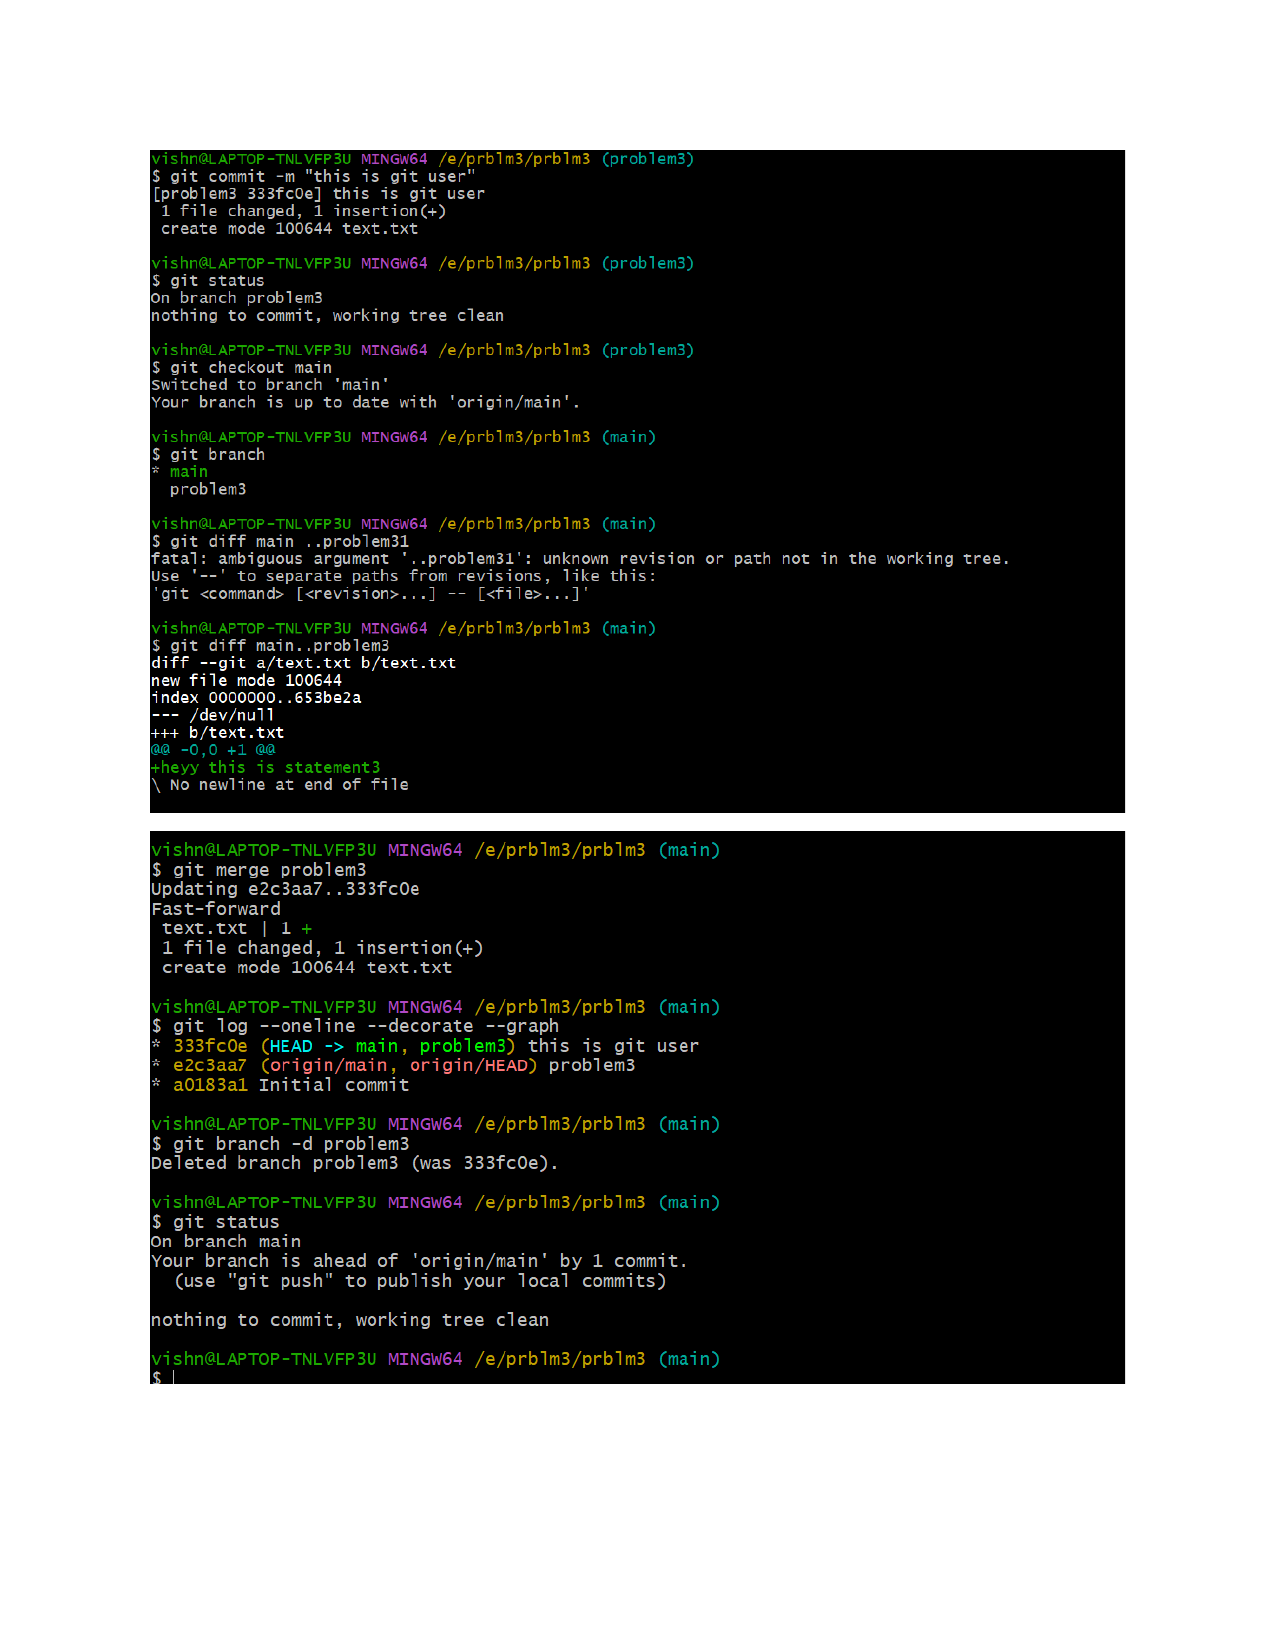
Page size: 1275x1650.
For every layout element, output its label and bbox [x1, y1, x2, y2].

picture [150, 150, 1125, 813]
picture [150, 831, 1125, 1384]
